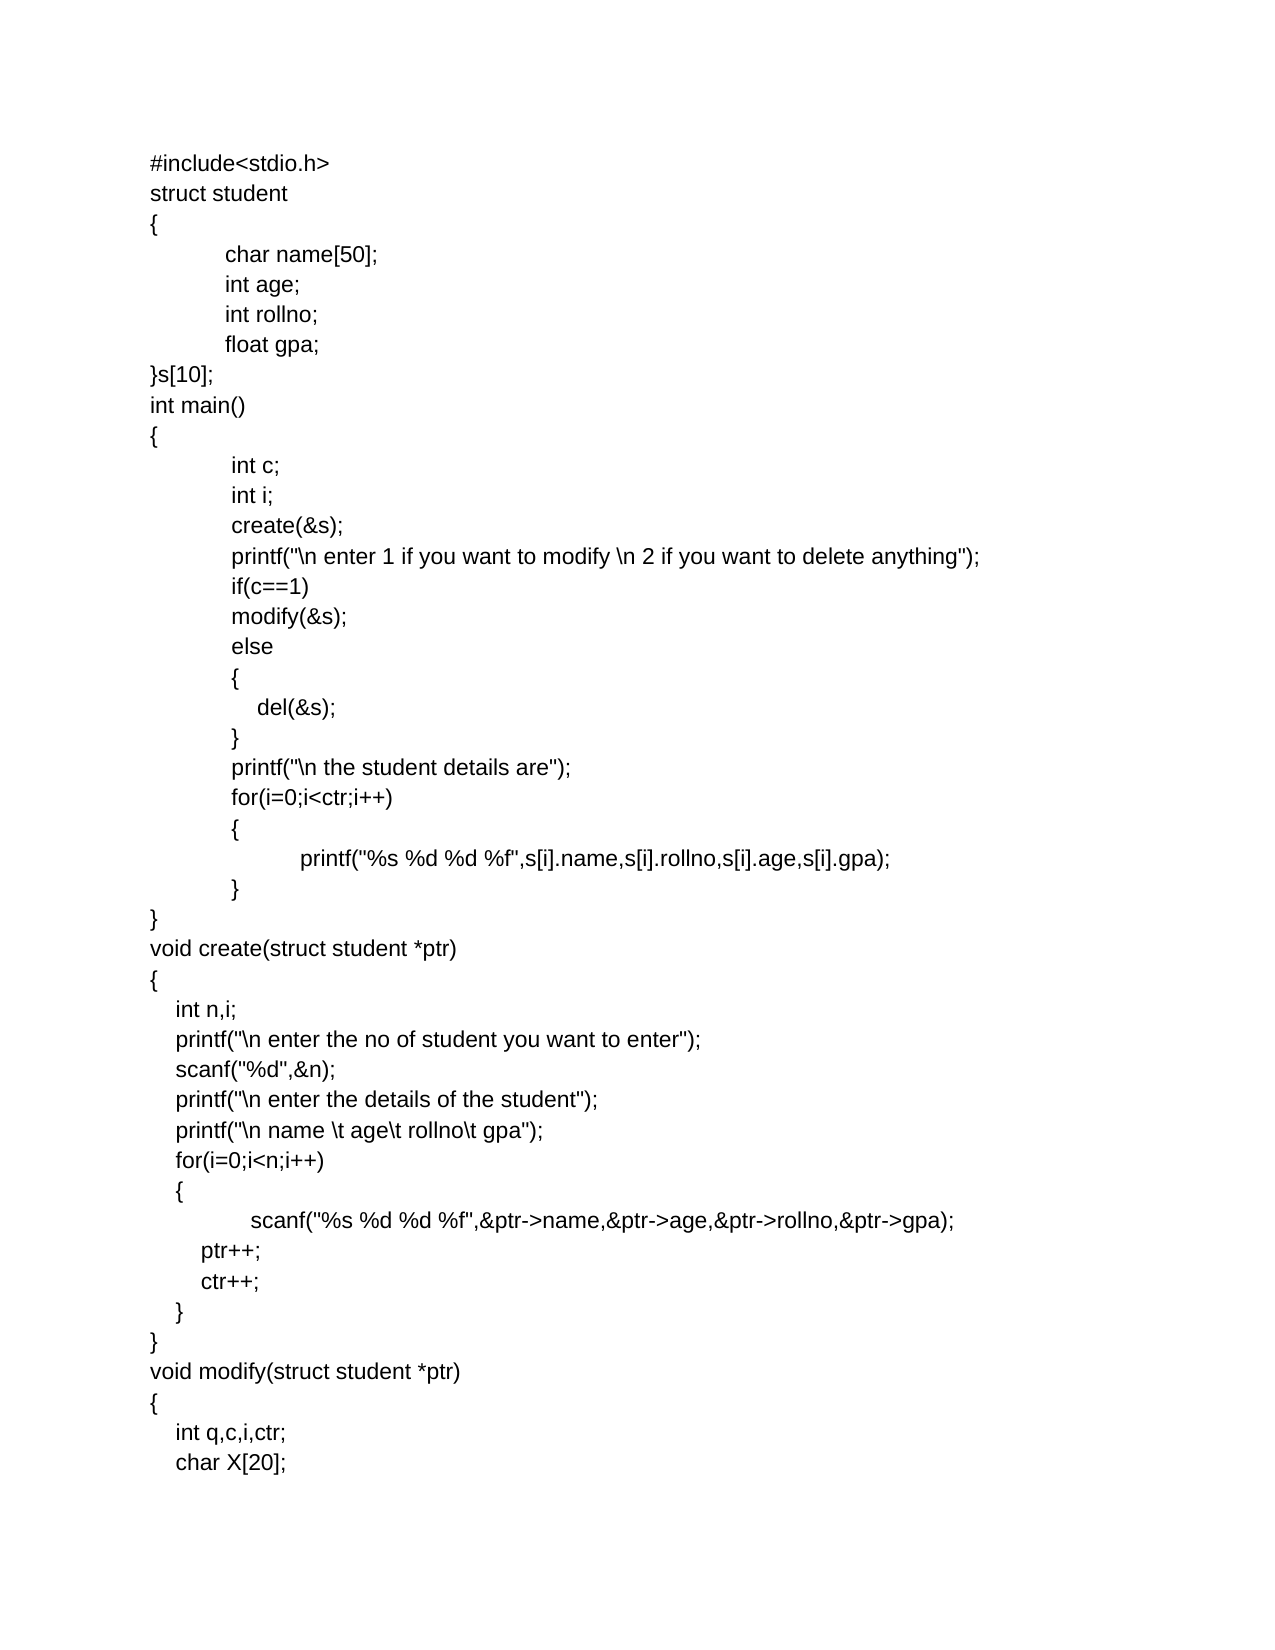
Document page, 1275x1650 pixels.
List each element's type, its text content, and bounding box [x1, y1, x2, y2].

text } [150, 724, 1125, 750]
text { [150, 966, 1125, 992]
text printf("\n enter the details of the student"); [150, 1086, 1125, 1113]
text int c; [150, 452, 1125, 478]
text void create(struct student *ptr) [150, 935, 1125, 962]
text }s[10]; [150, 361, 1125, 388]
text } [150, 1328, 1125, 1354]
text char name[50]; [150, 241, 1125, 267]
text if(c==1) [150, 573, 1125, 599]
text del(&s); [150, 694, 1125, 720]
text { [150, 210, 1125, 237]
text { [150, 663, 1125, 690]
text printf("\n enter the no of student you want to enter"); [150, 1026, 1125, 1052]
text printf("\n name \t age\t rollno\t gpa"); [150, 1117, 1125, 1143]
text { [150, 814, 1125, 841]
text ctr++; [150, 1268, 1125, 1294]
text int q,c,i,ctr; [150, 1419, 1125, 1445]
text scanf("%s %d %d %f",&ptr->name,&ptr->age,&ptr->rollno,&ptr->gpa); [150, 1207, 1125, 1234]
text int main() [150, 392, 1125, 418]
text scanf("%d",&n); [150, 1056, 1125, 1083]
text char X[20]; [150, 1449, 1125, 1475]
text } [150, 1298, 1125, 1324]
text int age; [150, 271, 1125, 297]
text struct student [150, 180, 1125, 207]
text for(i=0;i<ctr;i++) [150, 784, 1125, 811]
text ptr++; [150, 1237, 1125, 1264]
text printf("%s %d %d %f",s[i].name,s[i].rollno,s[i].age,s[i].gpa); [150, 845, 1125, 871]
text { [150, 1388, 1125, 1415]
text for(i=0;i<n;i++) [150, 1147, 1125, 1173]
text int rollno; [150, 301, 1125, 327]
text else [150, 633, 1125, 660]
text } [150, 875, 1125, 901]
text int i; [150, 482, 1125, 509]
text printf("\n enter 1 if you want to modify \n 2 if you want to delete anything"); [150, 543, 1125, 569]
text printf("\n the student details are"); [150, 754, 1125, 781]
text #include<stdio.h> [150, 150, 1125, 176]
text } [150, 905, 1125, 932]
text { [150, 422, 1125, 448]
text modify(&s); [150, 603, 1125, 629]
text void modify(struct student *ptr) [150, 1358, 1125, 1385]
text int n,i; [150, 996, 1125, 1022]
text float gpa; [150, 331, 1125, 358]
text { [150, 1177, 1125, 1203]
text create(&s); [150, 512, 1125, 539]
